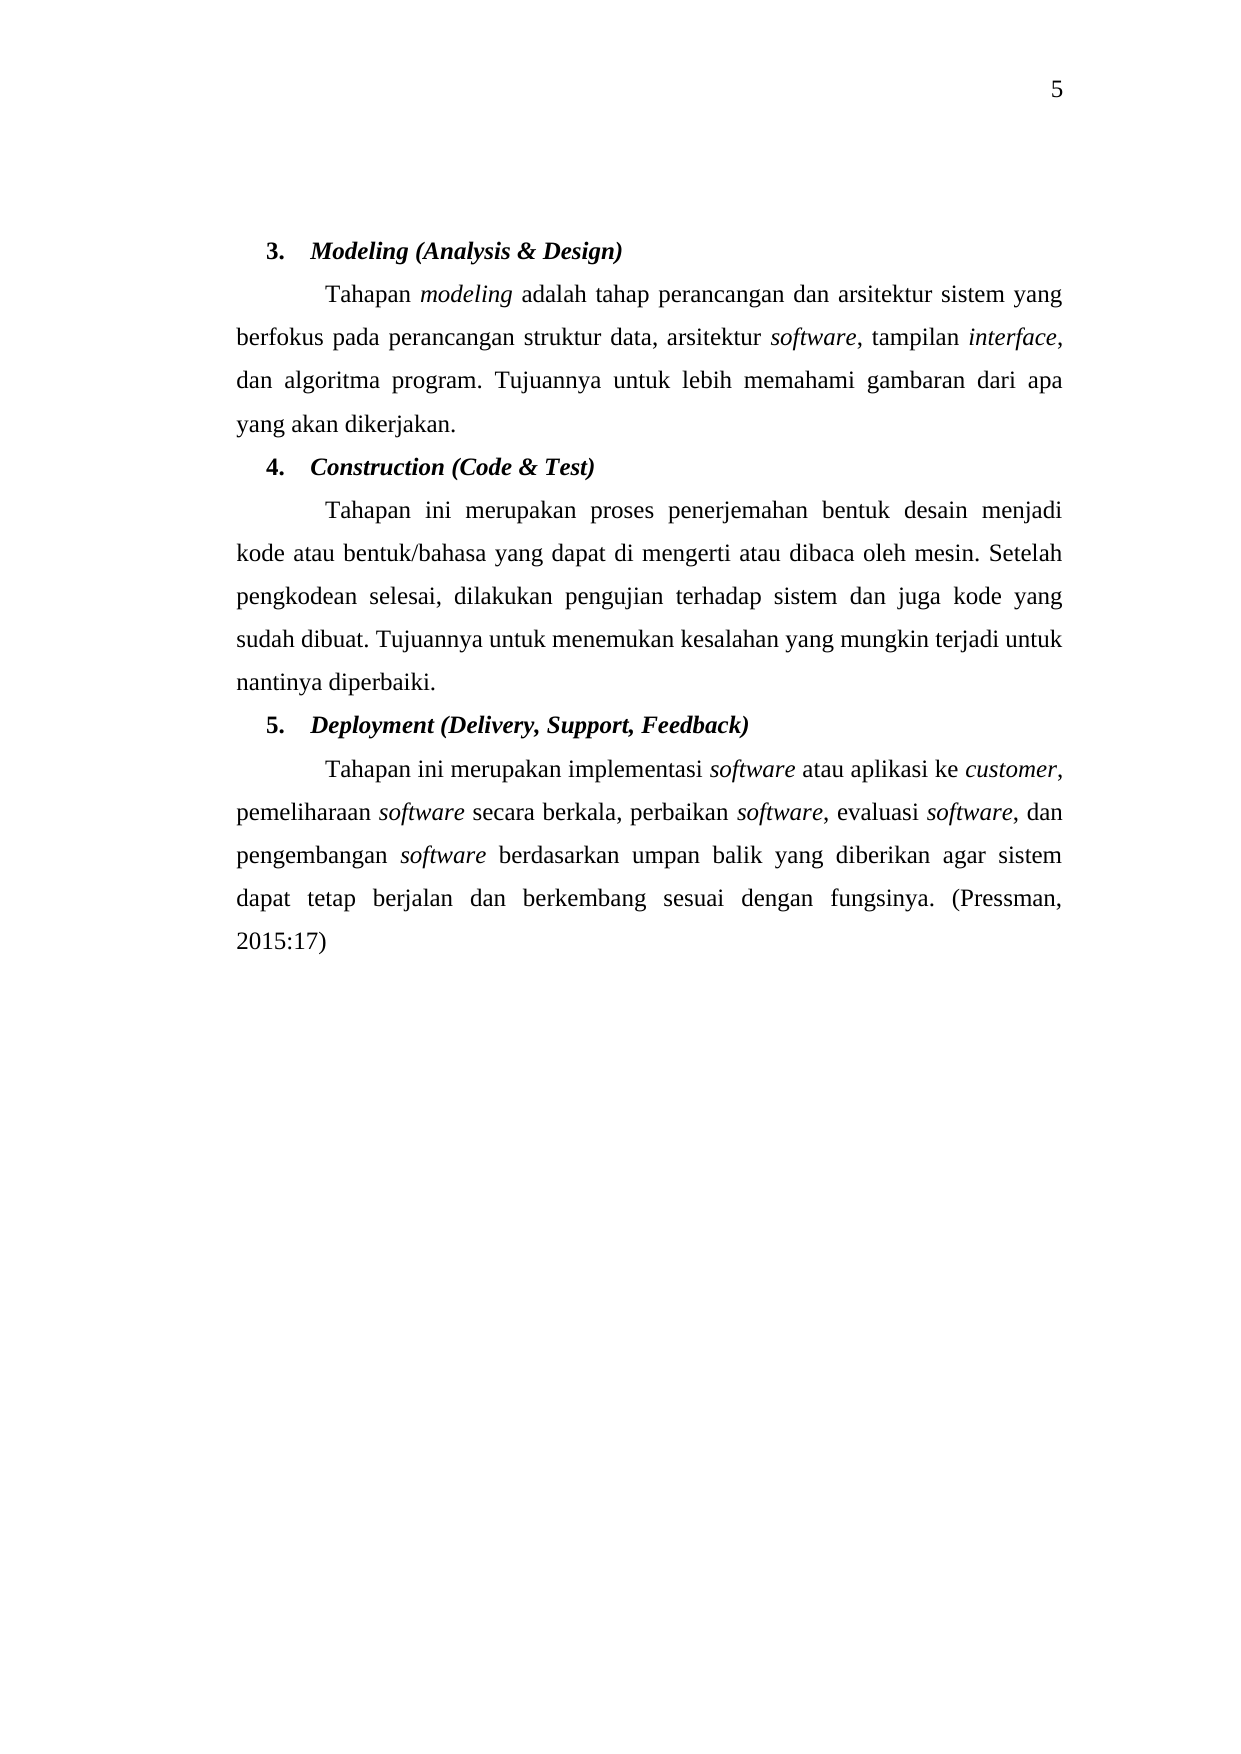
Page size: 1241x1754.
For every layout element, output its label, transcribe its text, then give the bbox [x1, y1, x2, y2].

text Tahapan ini merupakan proses penerjemahan bentuk desain menjadi kode atau bentuk/bahasa yang dapat di mengerti atau dibaca oleh mesin. Setelah pengkodean selesai, dilakukan pengujian terhadap sistem dan juga kode yang sudah dibuat. Tujuannya untuk menemukan kesalahan yang mungkin terjadi untuk nantinya diperbaiki. [236, 495, 1063, 696]
text Tahapan ini merupakan implementasi software atau aplikasi ke customer, pemeliharaan software secara berkala, perbaikan software, evaluasi software, dan pengembangan software berdasarkan umpan balik yang diberikan agar sistem dapat tetap berjalan dan berkembang sesuai dengan fungsinya. (Pressman, 2015:17) [236, 754, 1063, 955]
text Tahapan modeling adalah tahap perancangan dan arsitektur sistem yang berfokus pada perancangan struktur data, arsitektur software, tampilan interface, dan algoritma program. Tujuannya untuk lebih memahami gambaran dari apa yang akan dikerjakan. [236, 279, 1063, 437]
subtitle Modeling (Analysis & Design) [266, 236, 1063, 265]
subtitle Construction (Code & Test) [266, 452, 1063, 481]
subtitle Deployment (Delivery, Support, Feedback) [266, 711, 1063, 739]
